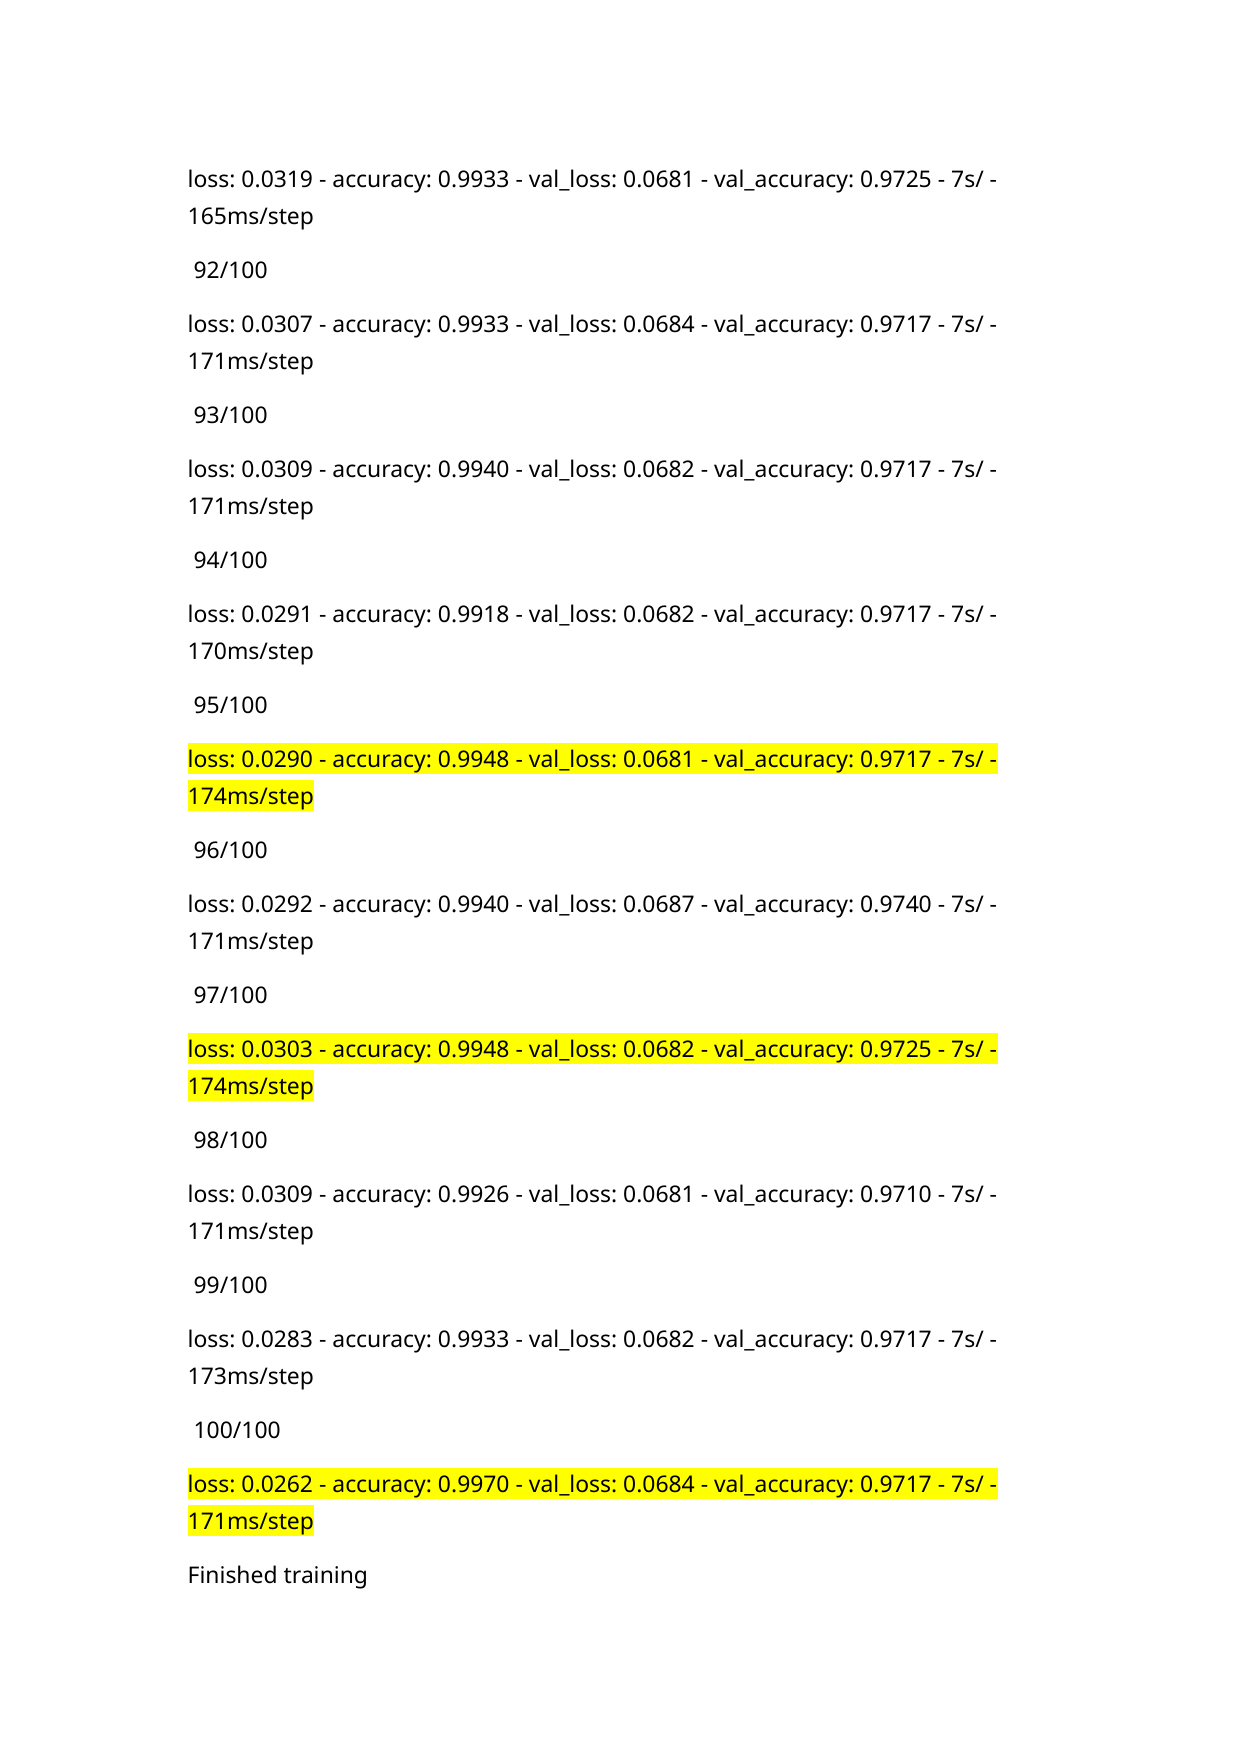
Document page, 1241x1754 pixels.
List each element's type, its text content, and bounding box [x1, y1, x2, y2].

text 97/100 [187, 978, 1053, 1011]
text 94/100 [187, 543, 1053, 576]
text 98/100 [187, 1123, 1053, 1156]
text 92/100 [187, 253, 1053, 286]
text loss: 0.0303 - accuracy: 0.9948 - val_loss: 0.0682 - val_accuracy: 0.9725 - 7s/ - 174ms/step [187, 1032, 1053, 1102]
text loss: 0.0262 - accuracy: 0.9970 - val_loss: 0.0684 - val_accuracy: 0.9717 - 7s/ - 171ms/step [187, 1467, 1053, 1537]
text loss: 0.0290 - accuracy: 0.9948 - val_loss: 0.0681 - val_accuracy: 0.9717 - 7s/ - 174ms/step [187, 742, 1053, 812]
text loss: 0.0292 - accuracy: 0.9940 - val_loss: 0.0687 - val_accuracy: 0.9740 - 7s/ - 171ms/step [187, 887, 1053, 957]
text 93/100 [187, 398, 1053, 431]
text loss: 0.0291 - accuracy: 0.9918 - val_loss: 0.0682 - val_accuracy: 0.9717 - 7s/ - 170ms/step [187, 597, 1053, 667]
text loss: 0.0309 - accuracy: 0.9926 - val_loss: 0.0681 - val_accuracy: 0.9710 - 7s/ - 171ms/step [187, 1177, 1053, 1247]
text loss: 0.0309 - accuracy: 0.9940 - val_loss: 0.0682 - val_accuracy: 0.9717 - 7s/ - 171ms/step [187, 452, 1053, 522]
text 100/100 [187, 1413, 1053, 1446]
text 99/100 [187, 1268, 1053, 1301]
text loss: 0.0283 - accuracy: 0.9933 - val_loss: 0.0682 - val_accuracy: 0.9717 - 7s/ - 173ms/step [187, 1322, 1053, 1392]
text loss: 0.0319 - accuracy: 0.9933 - val_loss: 0.0681 - val_accuracy: 0.9725 - 7s/ - 165ms/step [187, 162, 1053, 232]
text 96/100 [187, 833, 1053, 866]
text loss: 0.0307 - accuracy: 0.9933 - val_loss: 0.0684 - val_accuracy: 0.9717 - 7s/ - 171ms/step [187, 307, 1053, 377]
text 95/100 [187, 688, 1053, 721]
text Finished training [187, 1558, 1053, 1591]
